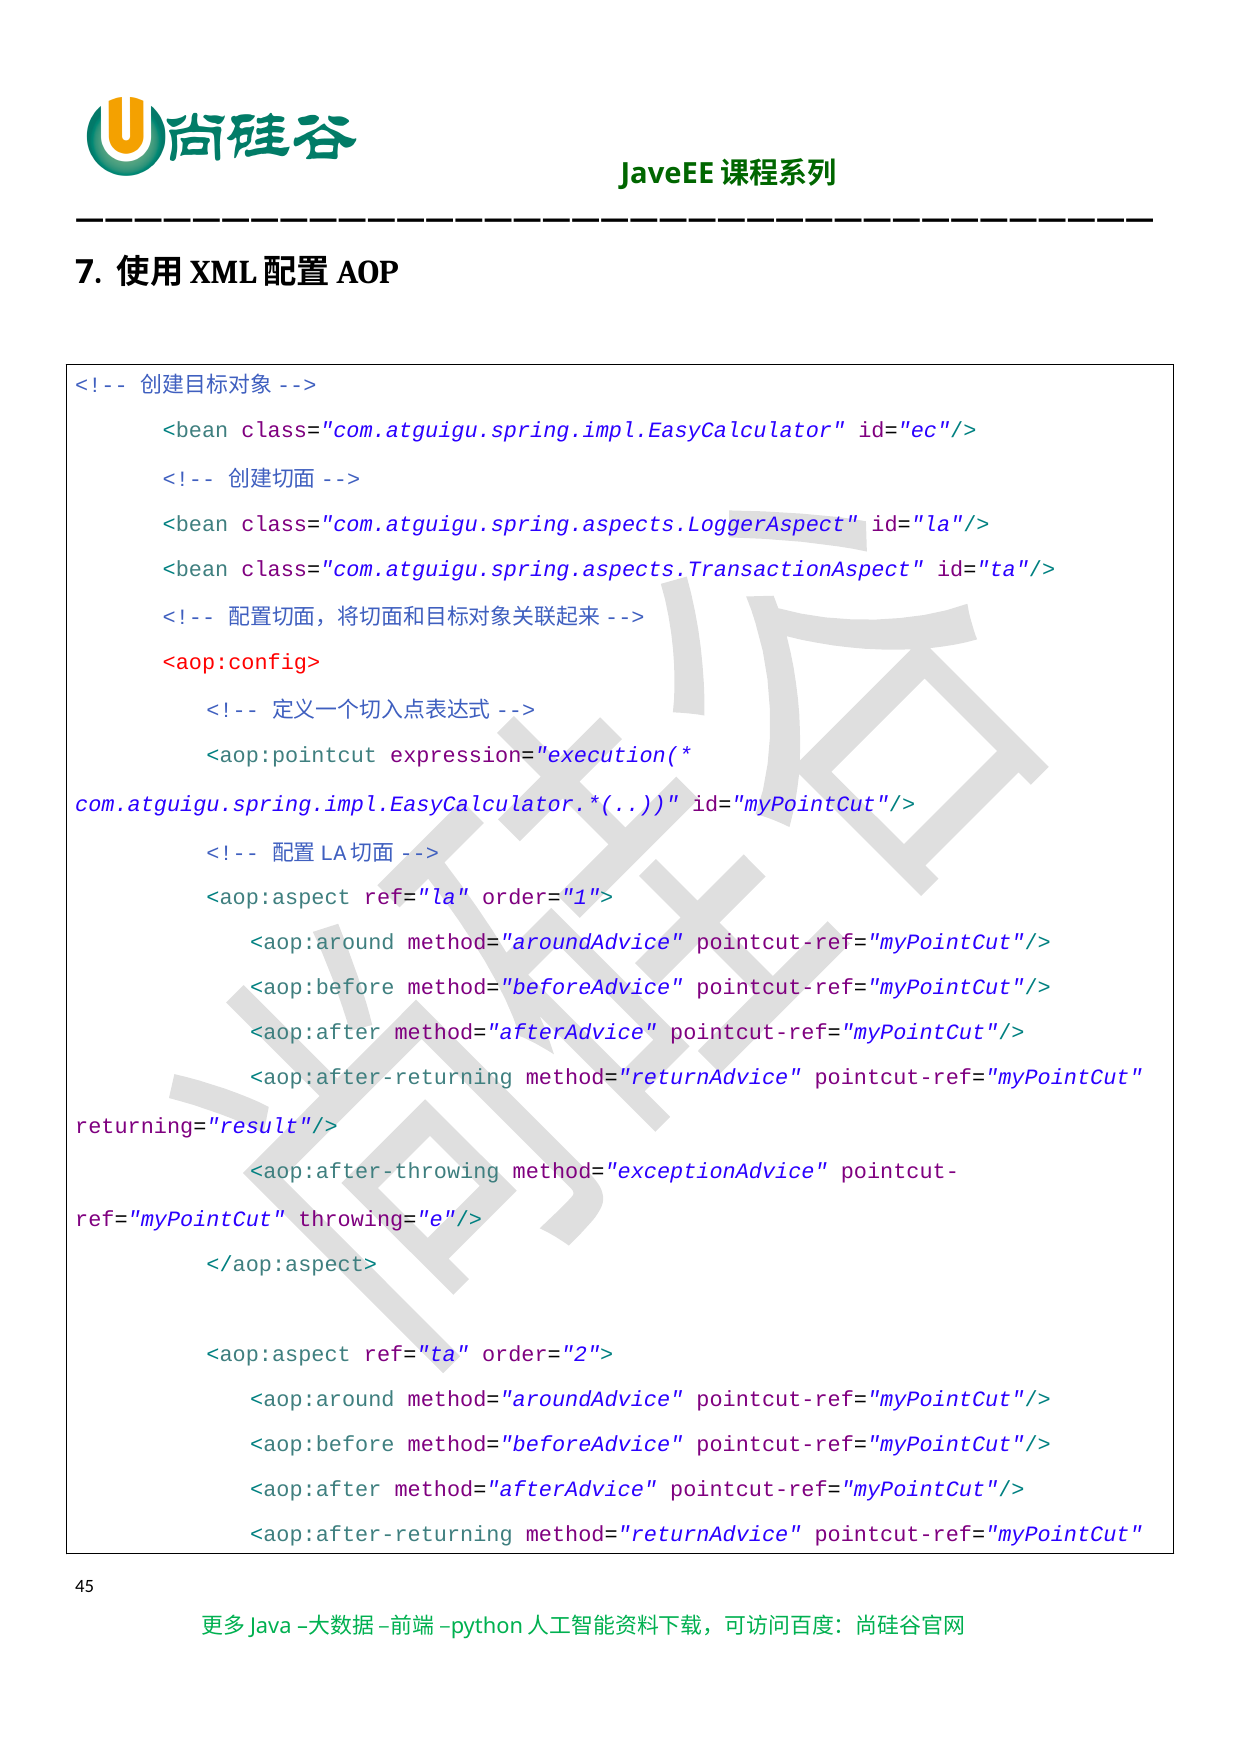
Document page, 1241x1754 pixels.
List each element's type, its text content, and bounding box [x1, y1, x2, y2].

picture [75, 88, 363, 184]
text <aop:around method="aroundAdvice" pointcut-ref="myPointCut"/> [67, 924, 1173, 960]
text <!-- 配置LA切面 --> [67, 831, 1173, 867]
text <aop:around method="aroundAdvice" pointcut-ref="myPointCut"/> [67, 1381, 1173, 1417]
text <aop:after-returning method="returnAdvice" pointcut-ref="myPointCut" returning="result"/> [67, 1059, 1173, 1143]
subtitle 7. 使用XML配置AOP [75, 237, 1165, 302]
text <!-- 创建切面 --> [67, 457, 1173, 493]
text <!-- 配置切面，将切面和目标对象关联起来 --> [67, 596, 1173, 631]
text <aop:before method="beforeAdvice" pointcut-ref="myPointCut"/> [67, 969, 1173, 1005]
text <!-- 创建目标对象 --> [67, 365, 1173, 400]
text <bean class="com.atguigu.spring.impl.EasyCalculator" id="ec"/> [67, 413, 1173, 448]
text <aop:after method="afterAdvice" pointcut-ref="myPointCut"/> [67, 1471, 1173, 1507]
text <aop:after-throwing method="exceptionAdvice" pointcut-ref="myPointCut" throwing="e"/> [67, 1153, 1173, 1237]
text </aop:aspect> [67, 1246, 1173, 1282]
text <aop:after method="afterAdvice" pointcut-ref="myPointCut"/> [67, 1014, 1173, 1050]
text <aop:before method="beforeAdvice" pointcut-ref="myPointCut"/> [67, 1426, 1173, 1462]
text <aop:aspect ref="ta" order="2"> [67, 1336, 1173, 1372]
text <aop:pointcut expression="execution(* com.atguigu.spring.impl.EasyCalculator.*(..))" id="myPointCut"/> [67, 737, 1173, 822]
text <aop:aspect ref="la" order="1"> [67, 879, 1173, 915]
text <!-- 定义一个切入点表达式 --> [67, 689, 1173, 725]
text <bean class="com.atguigu.spring.aspects.TransactionAspect" id="ta"/> [67, 551, 1173, 586]
text <bean class="com.atguigu.spring.aspects.LoggerAspect" id="la"/> [67, 506, 1173, 542]
text <aop:after-returning method="returnAdvice" pointcut-ref="myPointCut" returning="result"/> [67, 1516, 1173, 1553]
text <aop:config> [67, 644, 1173, 680]
